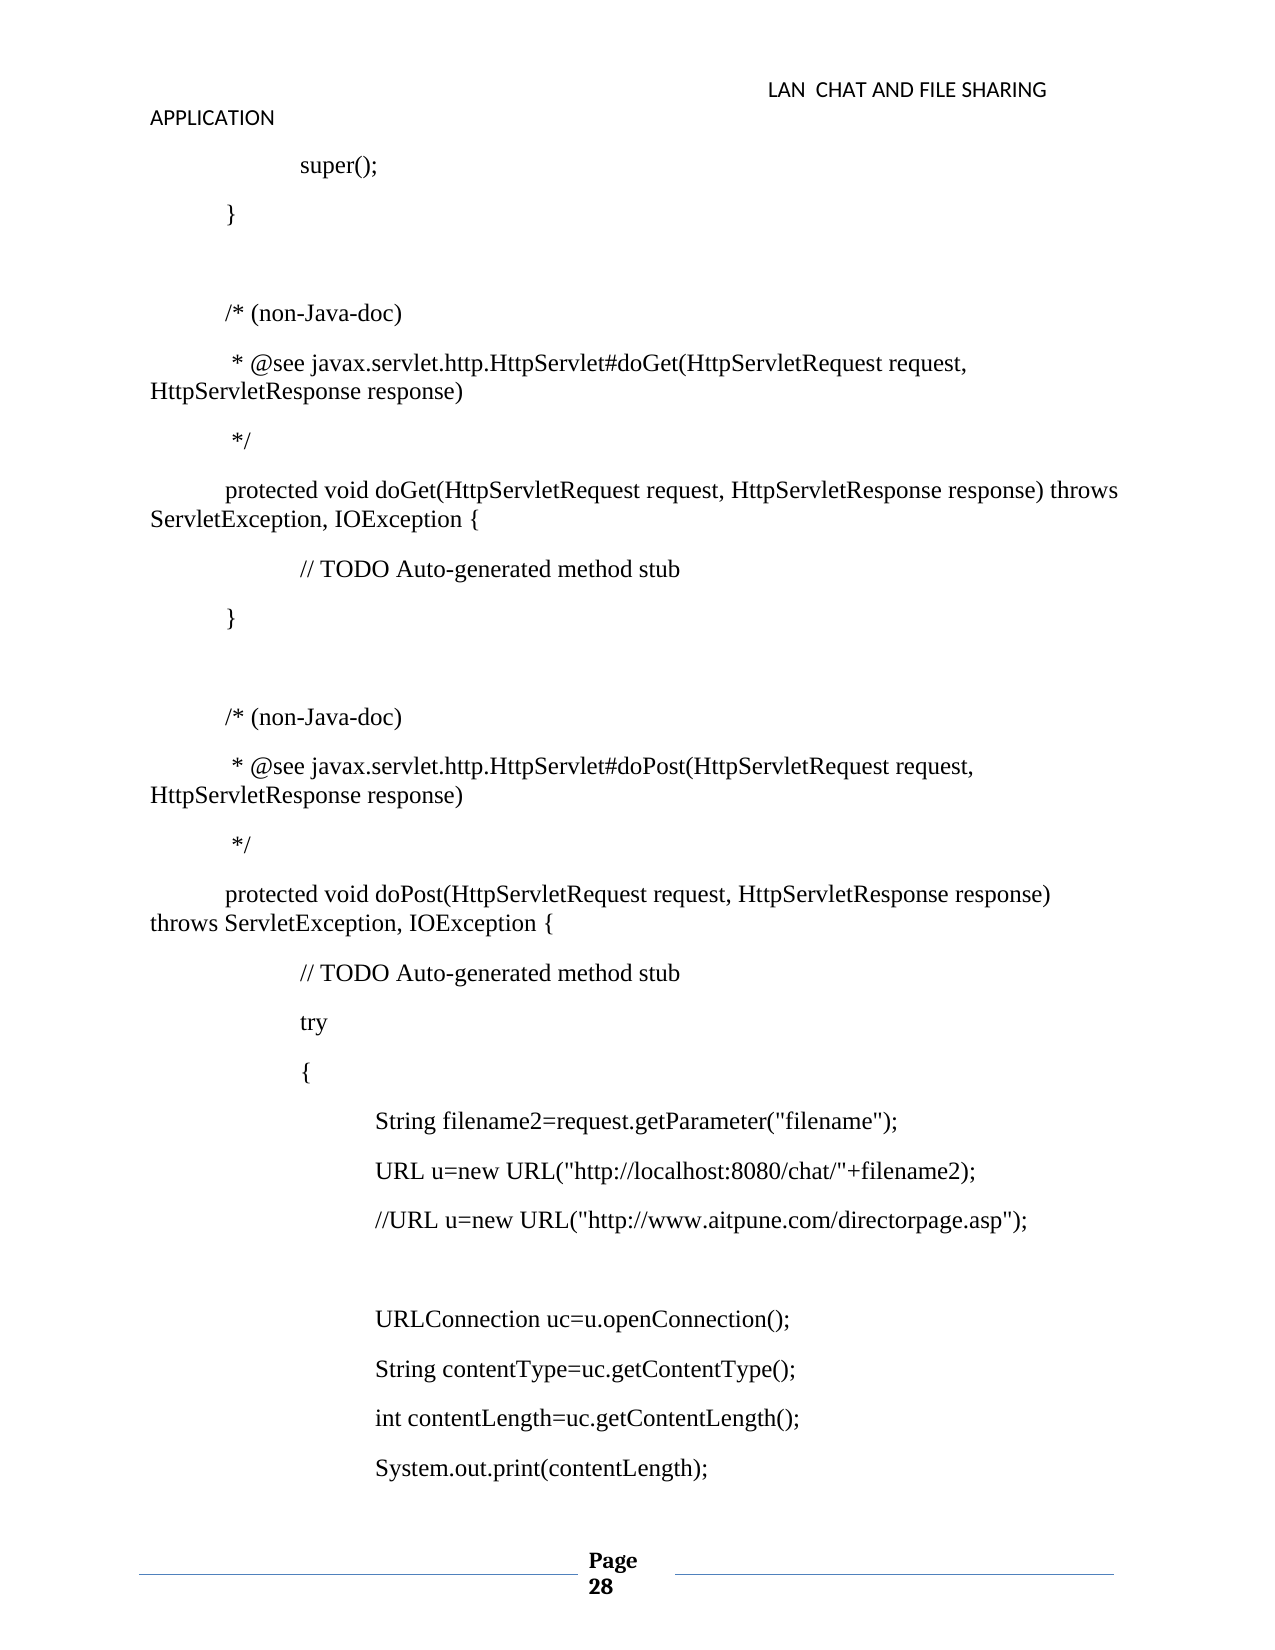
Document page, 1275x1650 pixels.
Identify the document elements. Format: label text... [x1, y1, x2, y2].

text * @see javax.servlet.http.HttpServlet#doPost(HttpServletRequest request, HttpServletResponse response) [150, 751, 1125, 809]
text */ [150, 830, 1125, 858]
text URLConnection uc=u.openConnection(); [150, 1304, 1125, 1333]
text protected void doPost(HttpServletRequest request, HttpServletResponse response) throws ServletException, IOException { [150, 879, 1125, 937]
text // TODO Auto-generated method stub [150, 554, 1125, 583]
text String filename2=request.getParameter("filename"); [150, 1106, 1125, 1135]
text String contentType=uc.getContentType(); [150, 1354, 1125, 1382]
text try [150, 1007, 1125, 1036]
text // TODO Auto-generated method stub [150, 958, 1125, 986]
text } [150, 603, 1125, 632]
text protected void doGet(HttpServletRequest request, HttpServletResponse response) throws ServletException, IOException { [150, 476, 1125, 533]
text /* (non-Java-doc) [150, 702, 1125, 731]
text //URL u=new URL("http://www.aitpune.com/directorpage.asp"); [150, 1206, 1125, 1234]
text } [150, 199, 1125, 228]
text { [150, 1057, 1125, 1086]
text /* (non-Java-doc) [150, 298, 1125, 327]
text super(); [150, 150, 1125, 179]
text System.out.print(contentLength); [150, 1453, 1125, 1482]
text * @see javax.servlet.http.HttpServlet#doGet(HttpServletRequest request, HttpServletResponse response) [150, 348, 1125, 405]
text */ [150, 426, 1125, 455]
text int contentLength=uc.getContentLength(); [150, 1403, 1125, 1432]
text URL u=new URL("http://localhost:8080/chat/"+filename2); [150, 1156, 1125, 1185]
